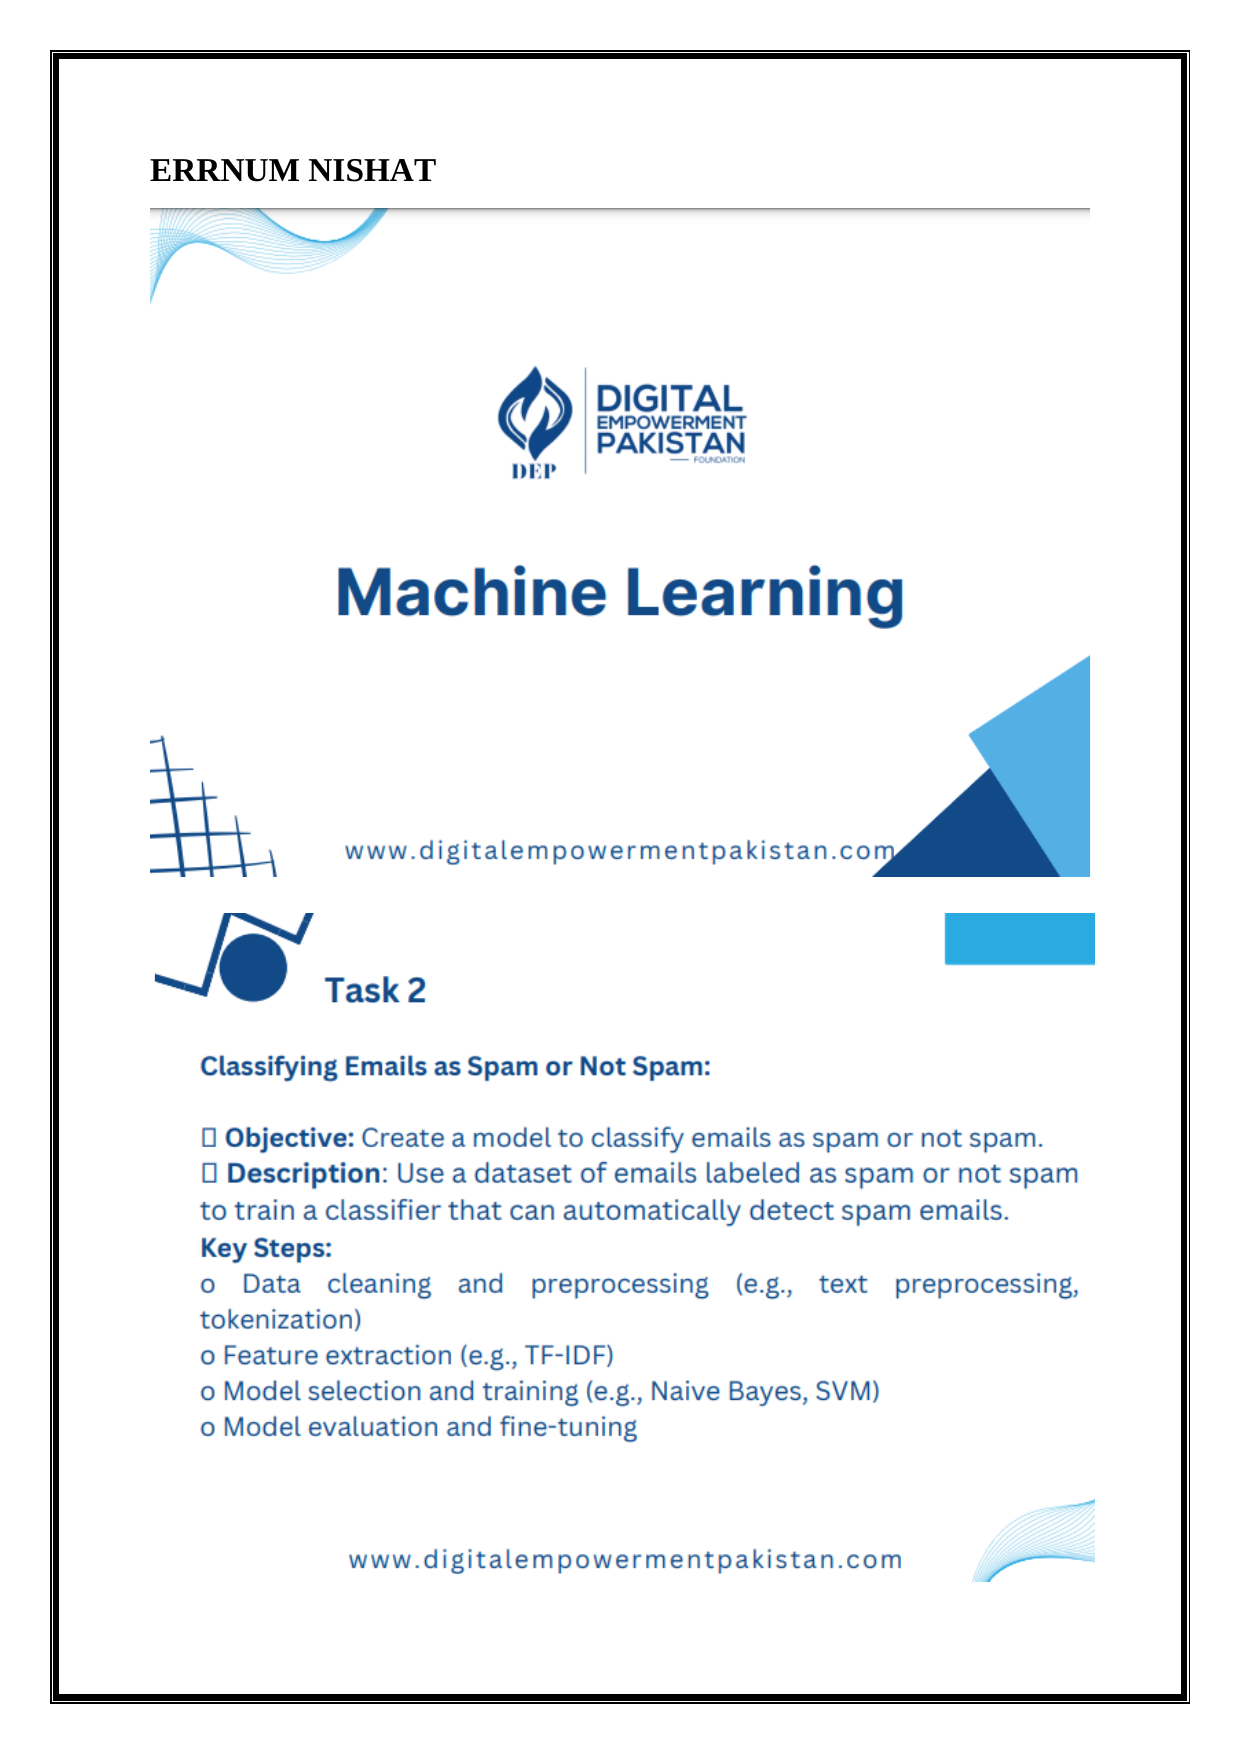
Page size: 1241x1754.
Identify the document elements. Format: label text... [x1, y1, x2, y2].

picture [150, 208, 1091, 877]
text ERRNUM NISHAT [150, 150, 1090, 188]
picture [154, 913, 1095, 1582]
